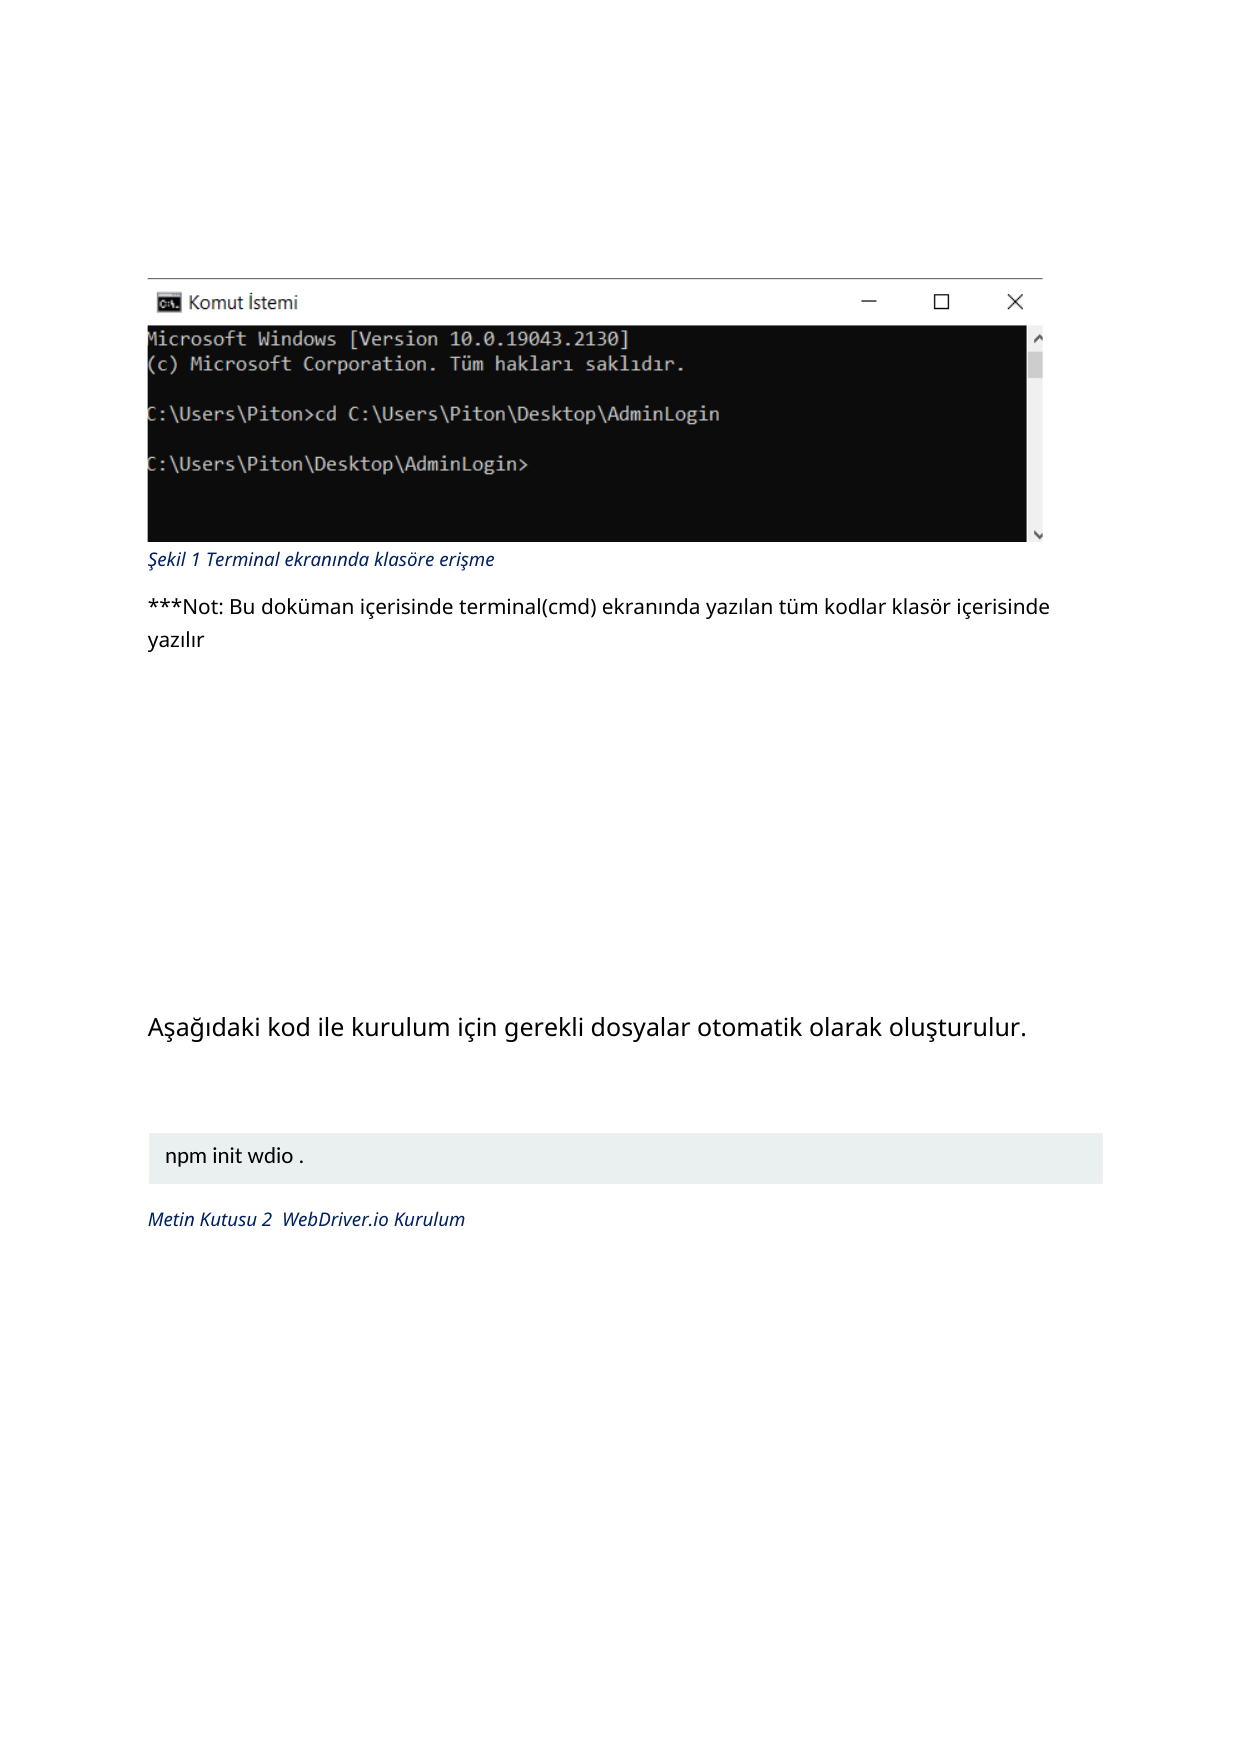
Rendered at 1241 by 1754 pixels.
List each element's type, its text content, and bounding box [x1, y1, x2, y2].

picture [147, 278, 1043, 542]
text Şekil 1 Terminal ekranında klasöre erişme [148, 546, 1092, 572]
text ***Not: Bu doküman içerisinde terminal(cmd) ekranında yazılan tüm kodlar klasör içerisinde yazılır [148, 592, 1092, 653]
text Metin Kutusu 2 WebDriver.io Kurulum [148, 1206, 1092, 1231]
text Aşağıdaki kod ile kurulum için gerekli dosyalar otomatik olarak oluşturulur. [148, 1010, 1092, 1044]
